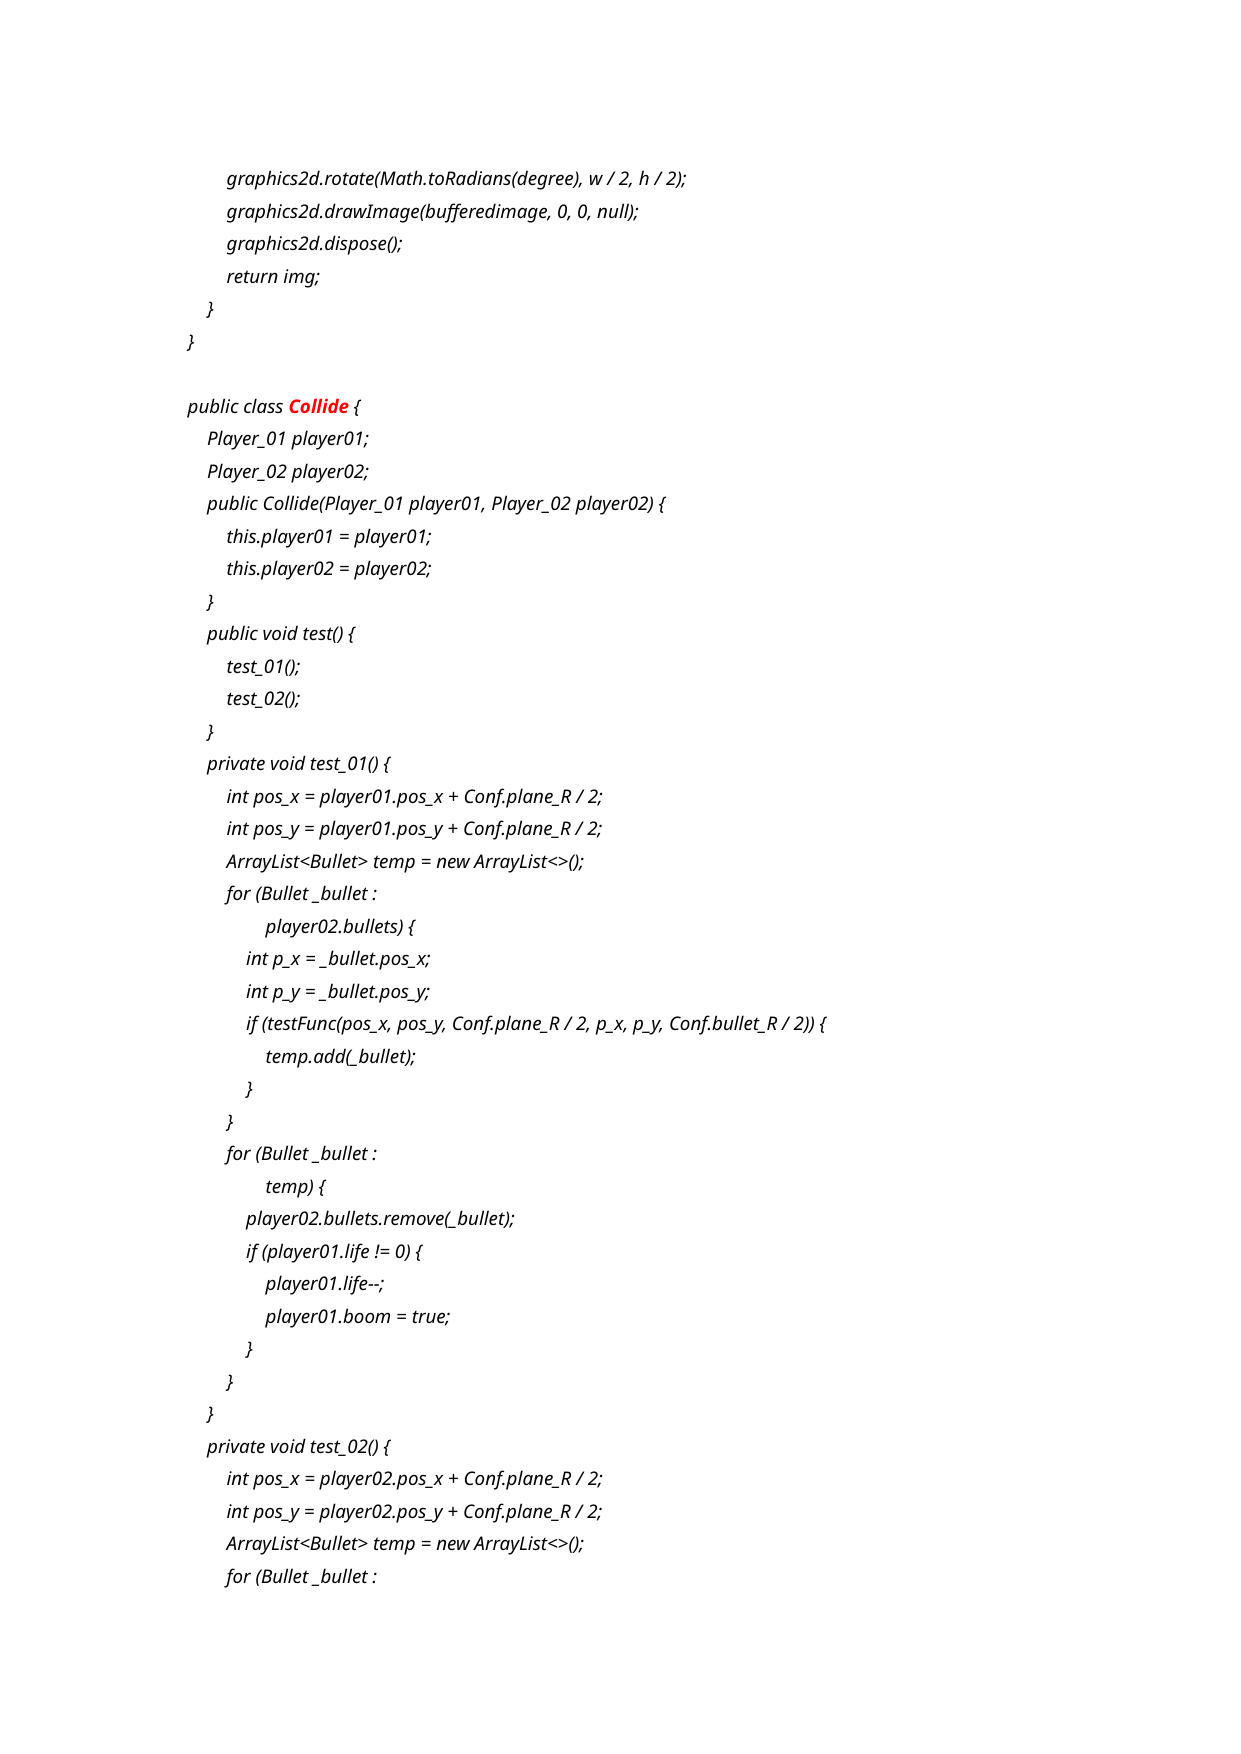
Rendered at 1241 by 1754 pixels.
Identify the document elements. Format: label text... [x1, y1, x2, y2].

text int pos_x = player02.pos_x + Conf.plane_R / 2; [187, 1462, 1053, 1494]
text for (Bullet _bullet : [187, 877, 1053, 909]
text if (testFunc(pos_x, pos_y, Conf.plane_R / 2, p_x, p_y, Conf.bullet_R / 2)) { [187, 1007, 1053, 1039]
text int pos_x = player01.pos_x + Conf.plane_R / 2; [187, 779, 1053, 812]
text player02.bullets) { [187, 909, 1053, 942]
text public void test() { [187, 617, 1053, 649]
text private void test_01() { [187, 747, 1053, 779]
text test_02(); [187, 682, 1053, 714]
text temp.add(_bullet); [187, 1039, 1053, 1072]
text this.player01 = player01; [187, 519, 1053, 552]
text graphics2d.dispose(); [187, 227, 1053, 259]
text temp) { [187, 1169, 1053, 1202]
text } [187, 1072, 1053, 1104]
text } [187, 1364, 1053, 1397]
text graphics2d.drawImage(bufferedimage, 0, 0, null); [187, 194, 1053, 227]
text } [187, 324, 1053, 357]
text Player_02 player02; [187, 454, 1053, 487]
text if (player01.life != 0) { [187, 1234, 1053, 1267]
text } [187, 292, 1053, 324]
text public Collide(Player_01 player01, Player_02 player02) { [187, 487, 1053, 519]
text for (Bullet _bullet : [187, 1137, 1053, 1169]
text player02.bullets.remove(_bullet); [187, 1202, 1053, 1234]
text public class Collide { [187, 389, 1053, 422]
text graphics2d.rotate(Math.toRadians(degree), w / 2, h / 2); [187, 162, 1053, 194]
text player01.life--; [187, 1267, 1053, 1299]
text return img; [187, 259, 1053, 292]
text int p_x = _bullet.pos_x; [187, 942, 1053, 974]
text int p_y = _bullet.pos_y; [187, 974, 1053, 1007]
text int pos_y = player02.pos_y + Conf.plane_R / 2; [187, 1494, 1053, 1527]
text test_01(); [187, 649, 1053, 682]
text } [187, 1397, 1053, 1429]
text } [187, 1332, 1053, 1364]
text int pos_y = player01.pos_y + Conf.plane_R / 2; [187, 812, 1053, 844]
text ArrayList<Bullet> temp = new ArrayList<>(); [187, 844, 1053, 877]
text player01.boom = true; [187, 1299, 1053, 1332]
text Player_01 player01; [187, 422, 1053, 454]
text } [187, 1104, 1053, 1137]
text this.player02 = player02; [187, 552, 1053, 584]
text private void test_02() { [187, 1429, 1053, 1462]
text } [187, 584, 1053, 617]
text } [187, 714, 1053, 747]
text ArrayList<Bullet> temp = new ArrayList<>(); [187, 1527, 1053, 1559]
text for (Bullet _bullet : [187, 1559, 1053, 1592]
